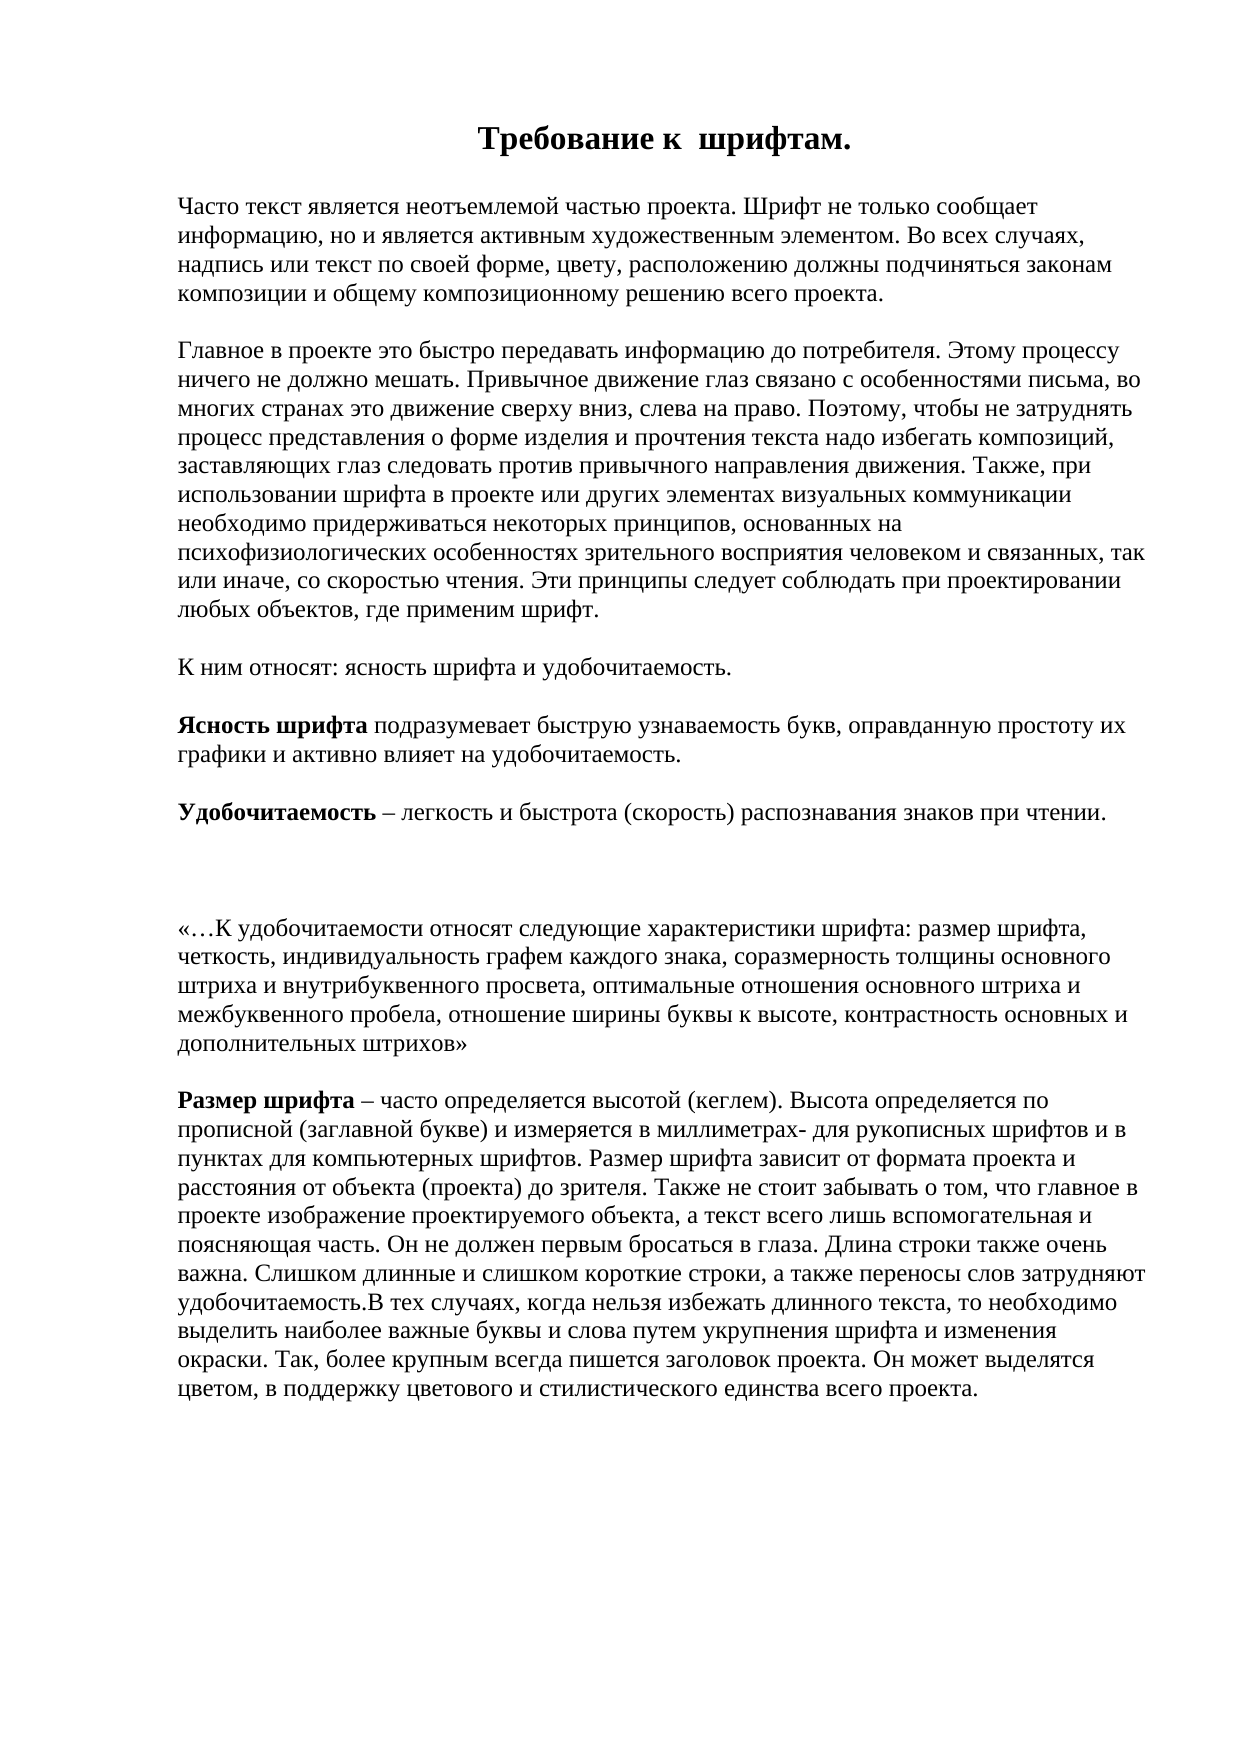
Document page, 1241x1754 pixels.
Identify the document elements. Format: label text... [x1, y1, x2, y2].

text Удобочитаемость – легкость и быстрота (скорость) распознавания знаков при чтении. [177, 797, 1152, 826]
text К ним относят: ясность шрифта и удобочитаемость. [177, 652, 1152, 681]
text «…К удобочитаемости относят следующие характеристики шрифта: размер шрифта, четкость, индивидуальность графем каждого знака, соразмерность толщины основного штриха и внутрибуквенного просвета, оптимальные отношения основного штриха и межбуквенного пробела, отношение ширины буквы к высоте, контрастность основных и дополнительных штрихов» [177, 913, 1152, 1056]
text Требование к шрифтам. [177, 118, 1152, 156]
text Часто текст является неотъемлемой частью проекта. Шрифт не только сообщает информацию, но и является активным художественным элементом. Во всех случаях, надпись или текст по своей форме, цвету, расположению должны подчиняться законам композиции и общему композиционному решению всего проекта. [177, 191, 1152, 306]
text Главное в проекте это быстро передавать информацию до потребителя. Этому процессу ничего не должно мешать. Привычное движение глаз связано с особенностями письма, во многих странах это движение сверху вниз, слева на право. Поэтому, чтобы не затруднять процесс представления о форме изделия и прочтения текста надо избегать композиций, заставляющих глаз следовать против привычного направления движения. Также, при использовании шрифта в проекте или других элементах визуальных коммуникации необходимо придерживаться некоторых принципов, основанных на психофизиологических особенностях зрительного восприятия человеком и связанных, так или иначе, со скоростью чтения. Эти принципы следует соблюдать при проектировании любых объектов, где применим шрифт. [177, 336, 1152, 623]
text Ясность шрифта подразумевает быструю узнаваемость букв, оправданную простоту их графики и активно влияет на удобочитаемость. [177, 710, 1152, 768]
text Размер шрифта – часто определяется высотой (кеглем). Высота определяется по прописной (заглавной букве) и измеряется в миллиметрах- для рукописных шрифтов и в пунктах для компьютерных шрифтов. Размер шрифта зависит от формата проекта и расстояния от объекта (проекта) до зрителя. Также не стоит забывать о том, что главное в проекте изображение проектируемого объекта, а текст всего лишь вспомогательная и поясняющая часть. Он не должен первым бросаться в глаза. Длина строки также очень важна. Слишком длинные и слишком короткие строки, а также переносы слов затрудняют удобочитаемость.В тех случаях, когда нельзя избежать длинного текста, то необходимо выделить наиболее важные буквы и слова путем укрупнения шрифта и изменения окраски. Так, более крупным всегда пишется заголовок проекта. Он может выделятся цветом, в поддержку цветового и стилистического единства всего проекта. [177, 1086, 1152, 1402]
